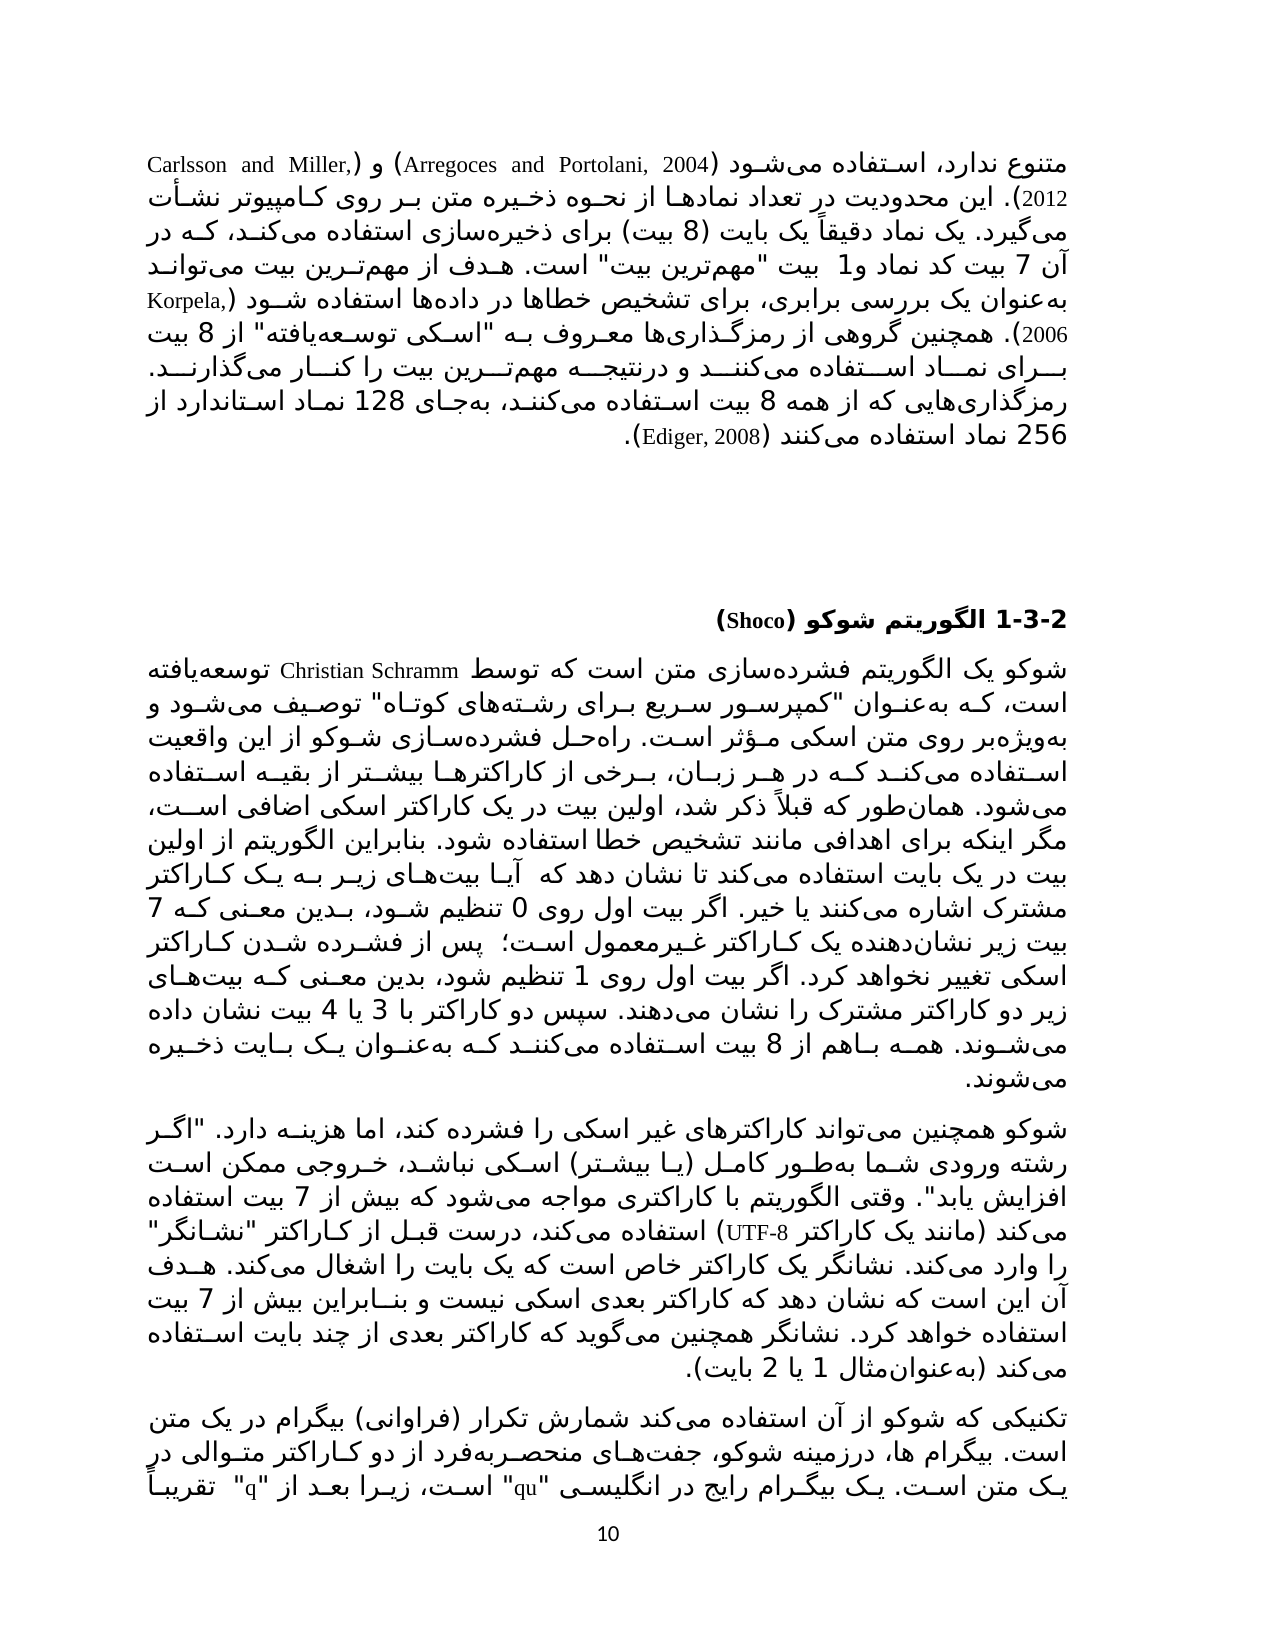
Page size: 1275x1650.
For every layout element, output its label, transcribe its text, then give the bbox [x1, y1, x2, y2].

text شوکو همچنین می‌تواند کاراکترهای غیر اسکی را فشرده کند، اما هزینه دارد. "اگر رشته ورودی شما به‌طور کامل (یا بیشتر) اسکی نباشد، خروجی ممکن است افزایش یابد". وقتی الگوریتم با کاراکتری مواجه می‌شود که بیش از 7 بیت استفاده می‌کند (مانند یک کاراکتر UTF-8) استفاده می‌کند، درست قبل از کاراکتر "نشانگر" را وارد می‌کند. نشانگر یک کاراکتر خاص است که یک بایت را اشغال می‌کند. هدف آن این است که نشان دهد که کاراکتر بعدی اسکی نیست و بنابراین بیش از 7 بیت استفاده خواهد کرد. نشانگر همچنین می‌گوید که کاراکتر بعدی از چند بایت استفاده می‌کند (به‌عنوان‌مثال 1 یا 2 بایت). [147, 1113, 1068, 1383]
text شوکو یک الگوریتم فشرده‌سازی متن است که توسط Christian Schramm توسعه‌یافته است، که به‌عنوان "کمپرسور سریع برای رشته‌های کوتاه" توصیف می‌شود و به‌ویژه‌بر روی متن اسکی مؤثر است. راه‌حل فشرده‌سازی شوکو از این واقعیت استفاده می‌کند که در هر زبان، برخی از کاراکترها بیشتر از بقیه استفاده می‌شود. همان‌طور که قبلاً ذکر شد، اولین بیت در یک کاراکتر اسکی اضافی است، مگر اینکه برای اهدافی مانند تشخیص خطا استفاده شود. بنابراین الگوریتم از اولین بیت در یک بایت استفاده می‌کند تا نشان دهد که آیا بیت‌های زیر به یک کاراکتر مشترک اشاره می‌کنند یا خیر. اگر بیت اول روی 0 تنظیم شود، بدین معنی که 7 بیت زیر نشان‌دهنده یک کاراکتر غیرمعمول است؛ پس از فشرده شدن کاراکتر اسکی تغییر نخواهد کرد. اگر بیت اول روی 1 تنظیم شود، بدین معنی که بیت‌های زیر دو کاراکتر مشترک را نشان می‌دهند. سپس دو کاراکتر با 3 یا 4 بیت نشان داده می‌شوند. همه باهم از 8 بیت استفاده می‌کنند که به‌عنوان یک بایت ذخیره می‌شوند. [147, 654, 1068, 1094]
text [147, 147, 1068, 451]
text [147, 1403, 1068, 1502]
text 1-3-2 الگوریتم شوکو (Shoco) [147, 606, 1068, 635]
